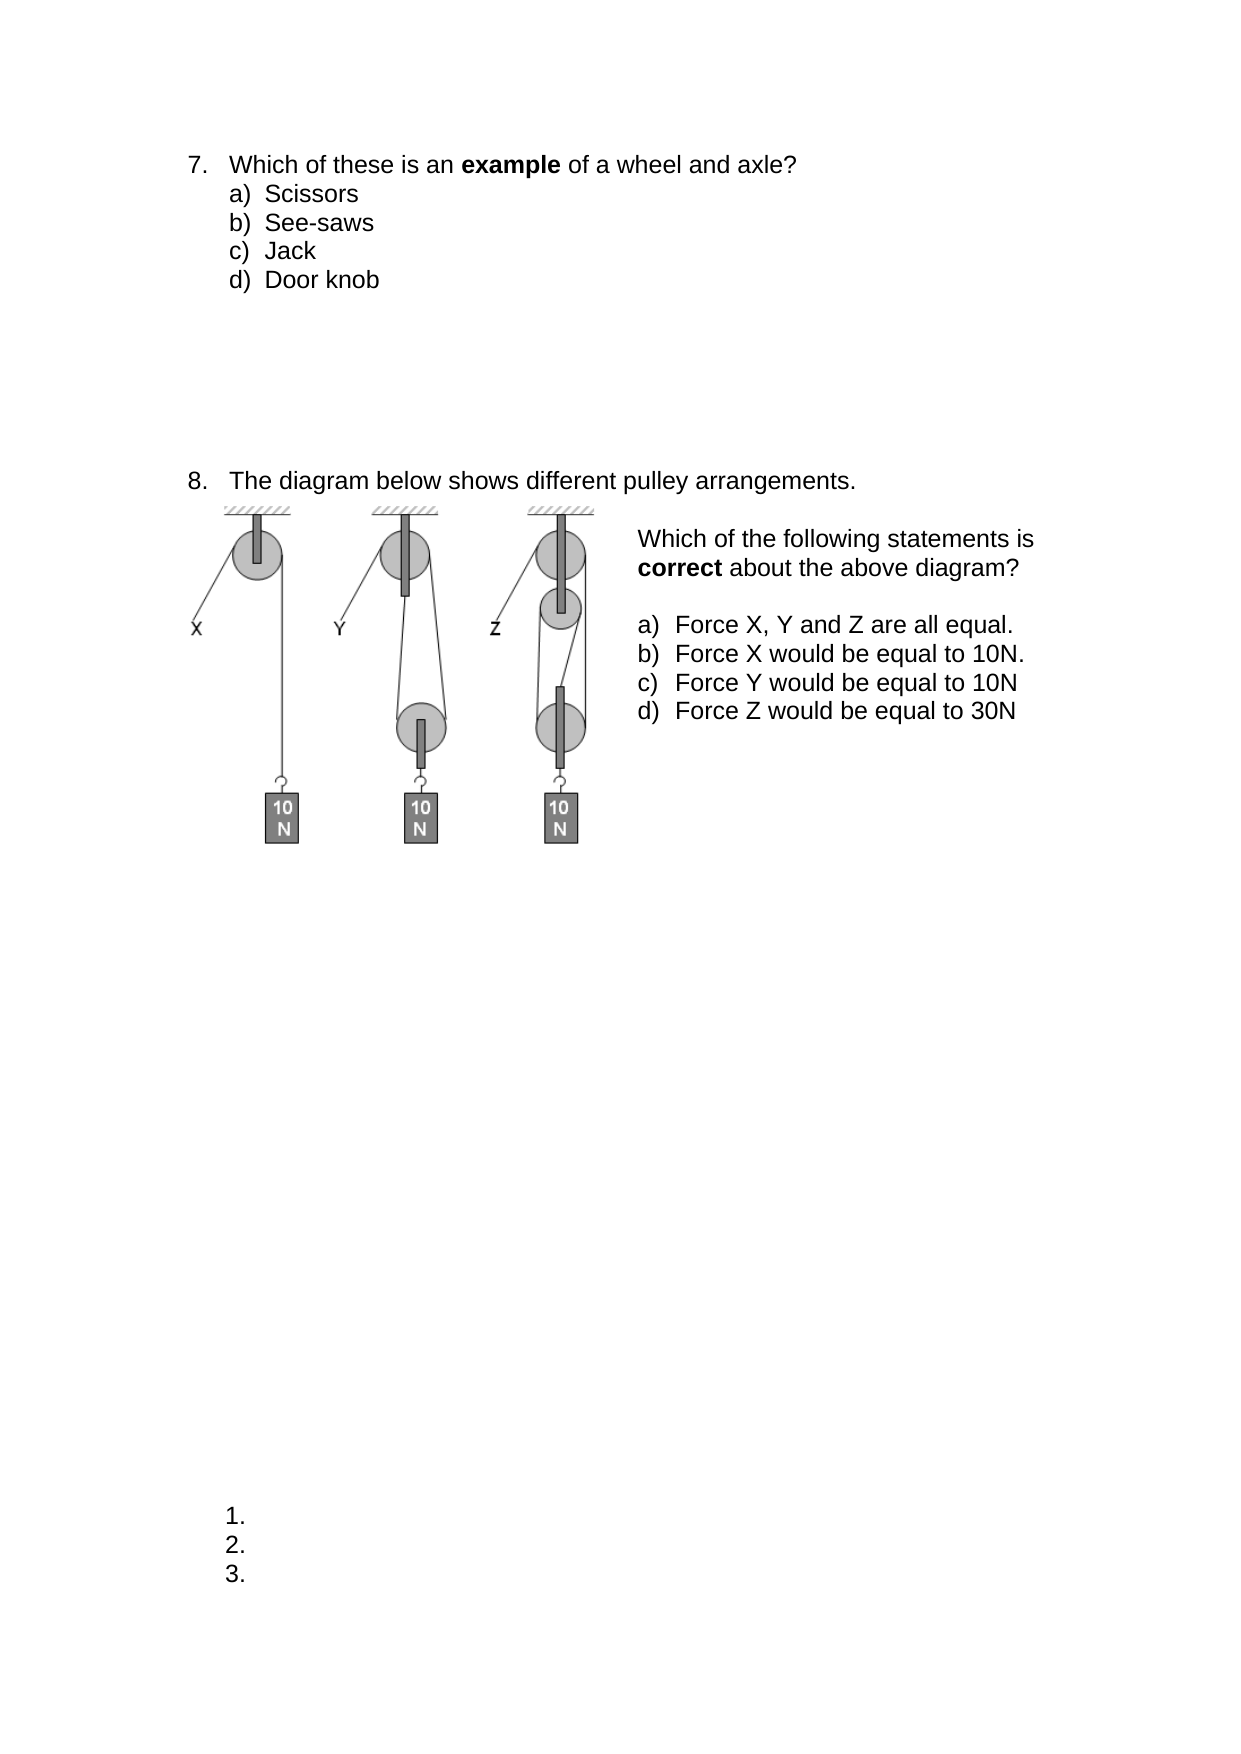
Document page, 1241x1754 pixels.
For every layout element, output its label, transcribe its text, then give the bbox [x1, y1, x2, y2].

list Jack [229, 236, 1053, 265]
list Force X would be equal to 10N. [619, 639, 1053, 667]
list Force Z would be equal to 30N [619, 696, 1053, 725]
list Scissors [229, 179, 1053, 207]
list Force X, Y and Z are all equal. [619, 610, 1053, 639]
list Which of these is an example of a wheel and axle? [187, 150, 1053, 179]
text Which of the following statements is correct about the above diagram? [619, 524, 1053, 581]
list The diagram below shows different pulley arrangements. [187, 466, 1053, 495]
list Door knob [229, 265, 1053, 294]
list See-saws [229, 207, 1053, 236]
list Force Y would be equal to 10N [619, 667, 1053, 696]
picture [187, 496, 619, 872]
